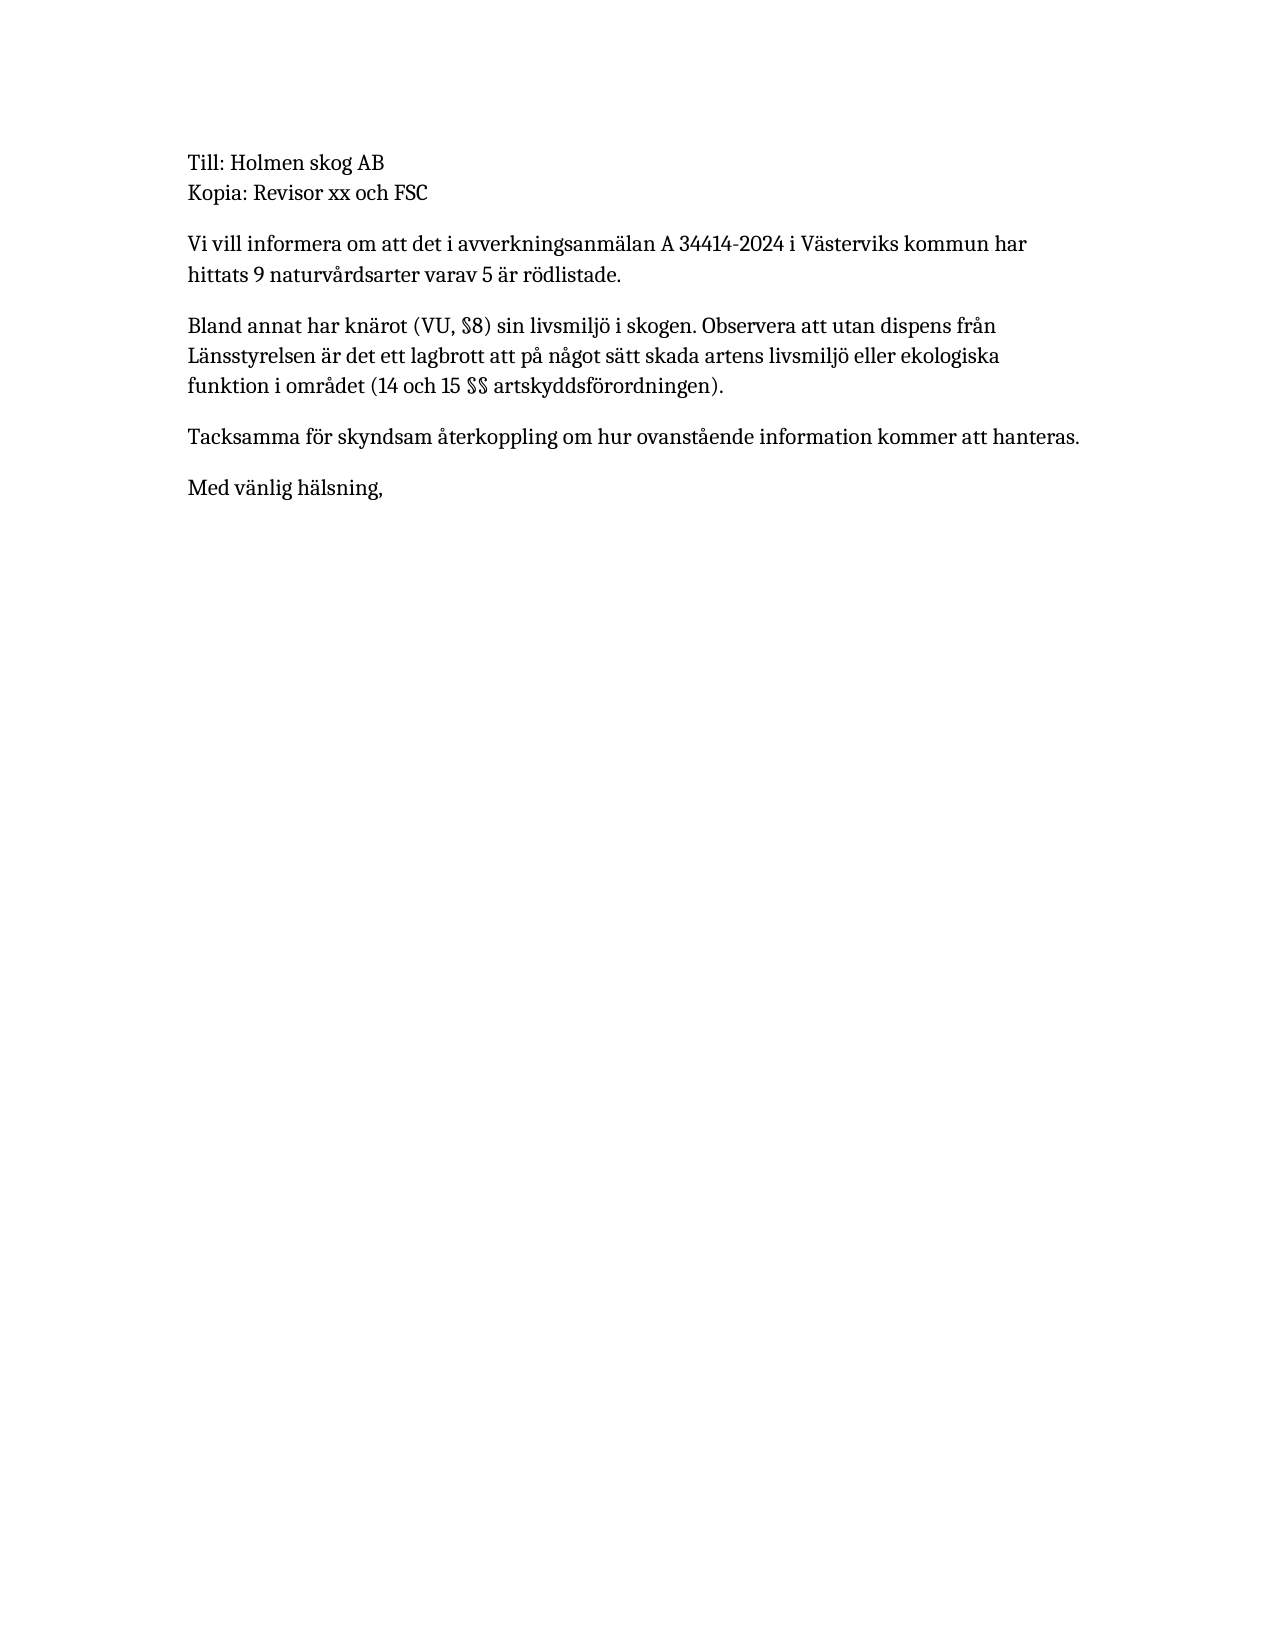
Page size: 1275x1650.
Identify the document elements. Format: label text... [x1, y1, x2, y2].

text Till: Holmen skog AB Kopia: Revisor xx och FSC [187, 150, 1087, 207]
text Med vänlig hälsning, [187, 475, 1087, 532]
text Bland annat har knärot (VU, §8) sin livsmiljö i skogen. Observera att utan dispens från Länsstyrelsen är det ett lagbrott att på något sätt skada artens livsmiljö eller ekologiska funktion i området (14 och 15 §§ artskyddsförordningen). [187, 312, 1087, 399]
text Vi vill informera om att det i avverkningsanmälan A 34414-2024 i Västerviks kommun har hittats 9 naturvårdsarter varav 5 är rödlistade. [187, 231, 1087, 288]
text Tacksamma för skyndsam återkoppling om hur ovanstående information kommer att hanteras. [187, 424, 1087, 450]
